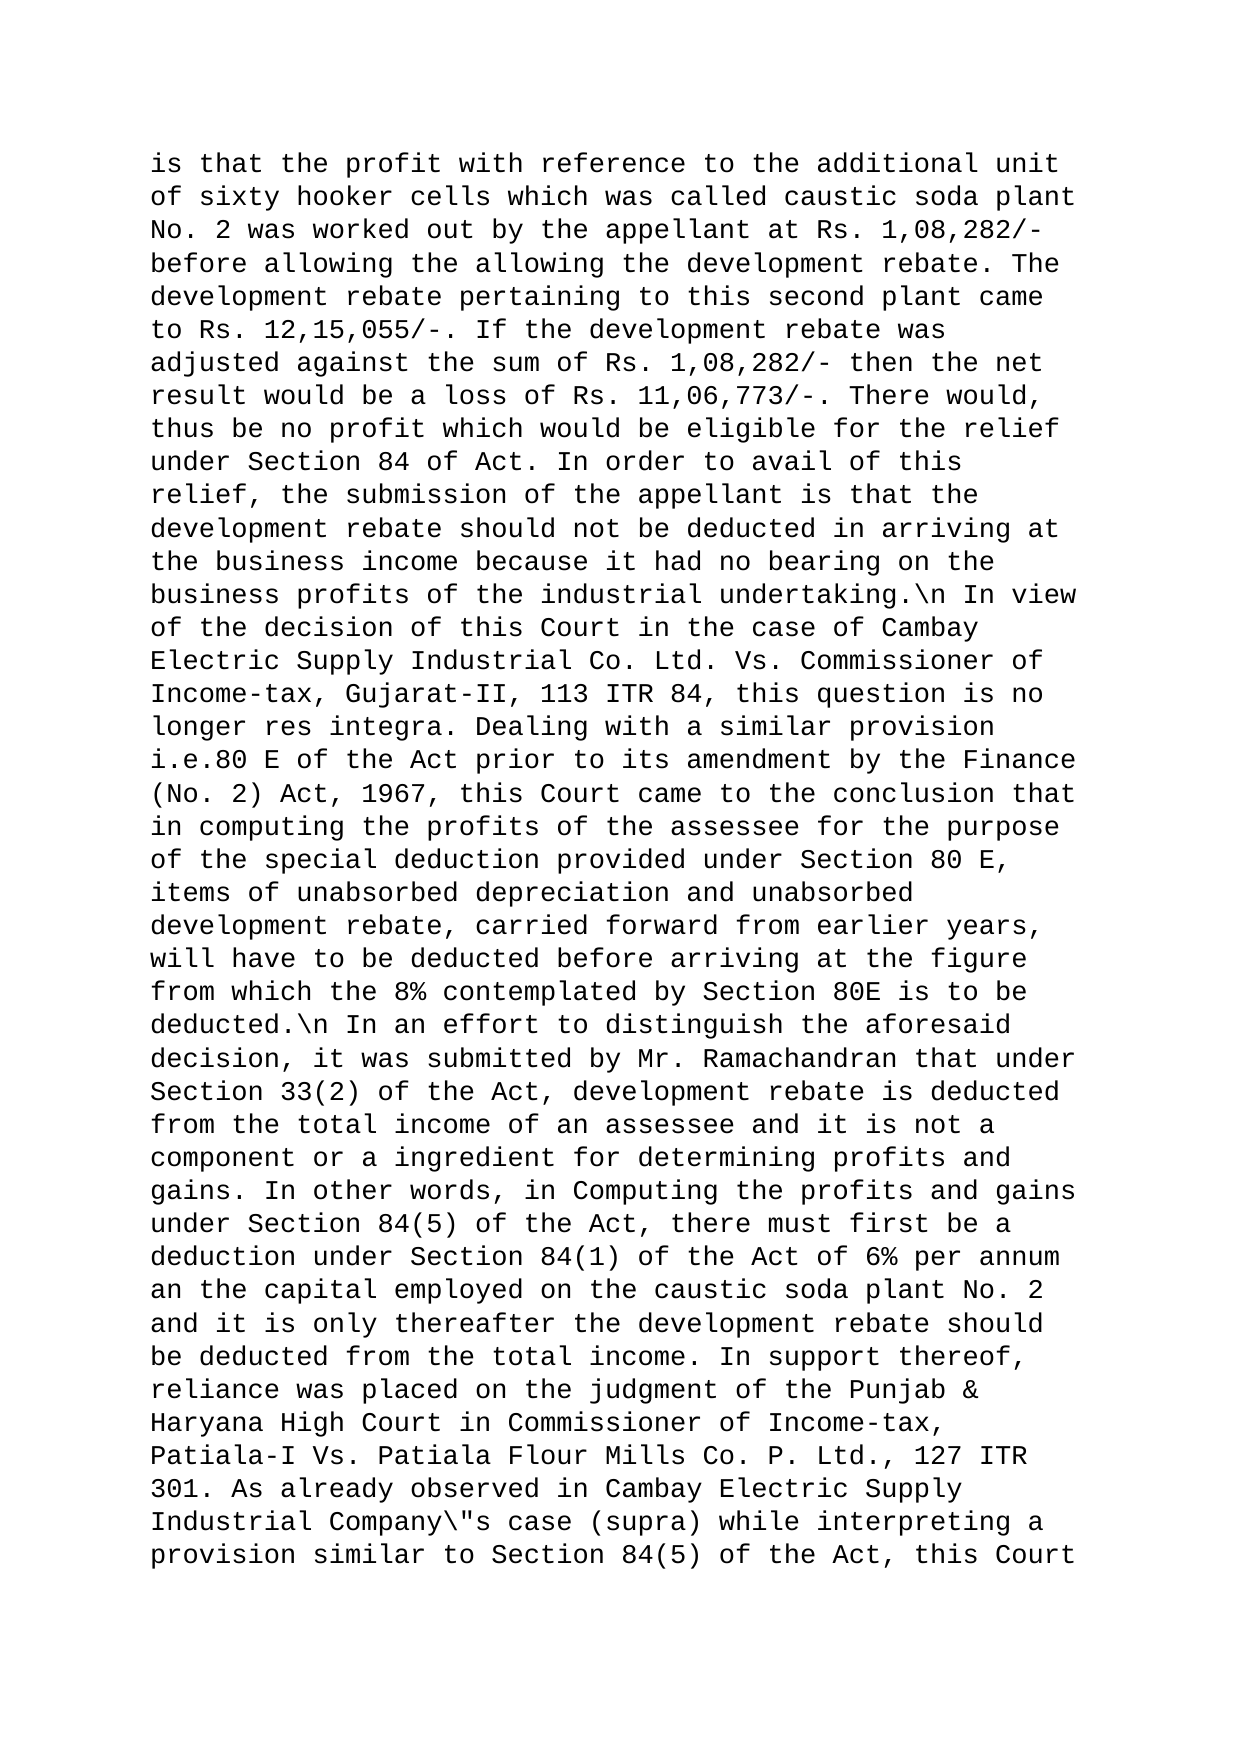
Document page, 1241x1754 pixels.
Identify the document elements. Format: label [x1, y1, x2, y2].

text [150, 150, 1090, 1572]
